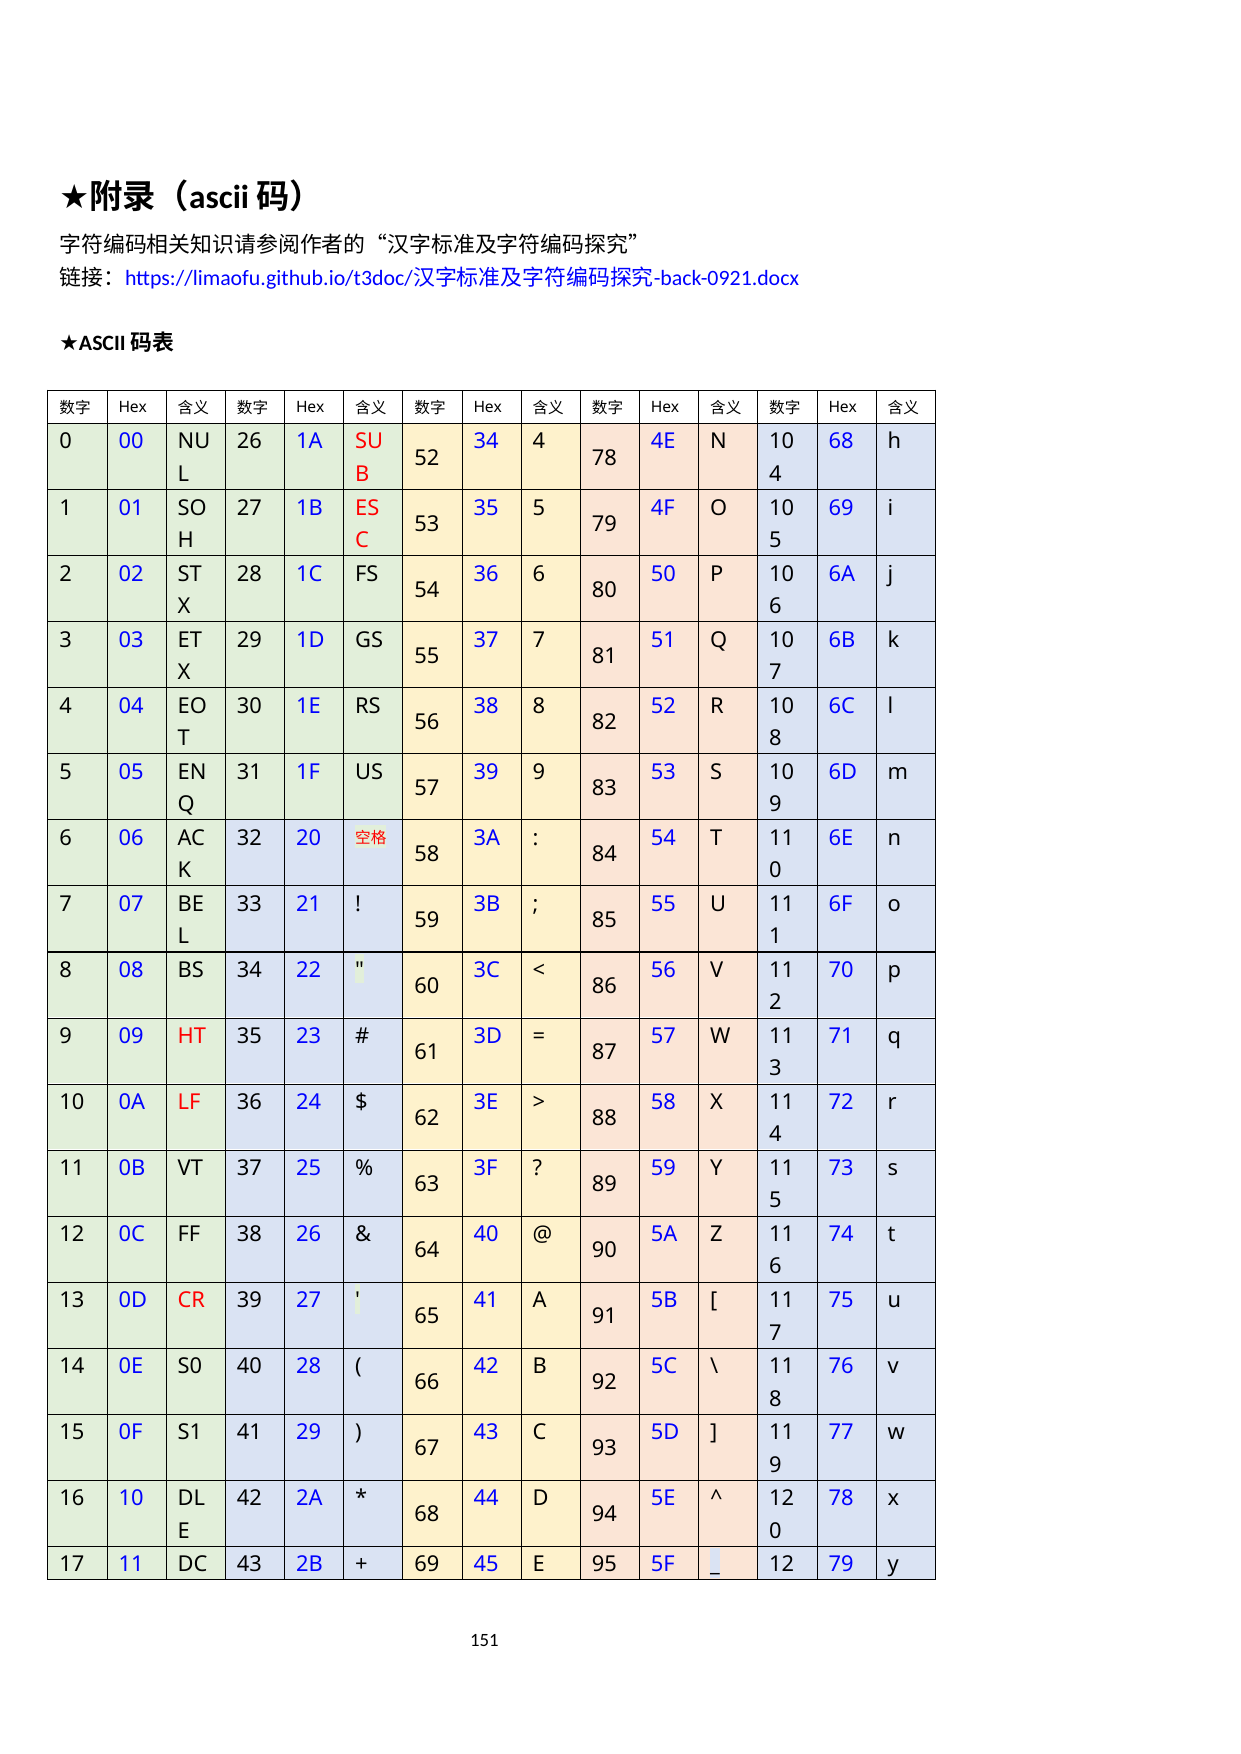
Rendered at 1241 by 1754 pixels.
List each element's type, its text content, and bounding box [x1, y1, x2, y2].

table_cell + [344, 1547, 402, 1579]
table_cell BEL [167, 886, 225, 951]
table_cell 26 [226, 424, 284, 489]
table_cell # [344, 1019, 402, 1083]
table_cell A [522, 1283, 580, 1348]
table_cell 34 [463, 424, 521, 489]
table_cell 35 [226, 1019, 284, 1083]
table_cell < [522, 953, 580, 1017]
table_cell 11 [108, 1547, 166, 1579]
table_cell 3C [463, 953, 521, 1017]
table_cell 28 [285, 1349, 343, 1414]
table_cell 29 [285, 1415, 343, 1480]
table_cell ] [699, 1415, 757, 1480]
table_cell 05 [108, 754, 166, 819]
table_cell 121 [758, 1547, 817, 1579]
table_cell ACK [167, 820, 225, 885]
table_cell 0 [48, 424, 107, 489]
table_header Hex [463, 391, 521, 423]
table_cell 85 [581, 886, 639, 951]
table_cell 8 [522, 688, 580, 753]
table_cell 68 [818, 424, 876, 489]
table_cell X [699, 1085, 757, 1149]
table_cell 115 [758, 1151, 817, 1216]
table_cell 3D [463, 1019, 521, 1083]
table_cell 93 [581, 1415, 639, 1480]
text 链接：https://limaofu.github.io/t3doc/汉字标准及字符编码探究-back-0921.docx [59, 259, 1181, 292]
table_cell 5F [640, 1547, 698, 1579]
text 字符编码相关知识请参阅作者的“汉字标准及字符编码探究” [59, 227, 1181, 259]
table_cell 27 [226, 490, 284, 555]
table_cell j [877, 556, 935, 621]
table_cell 57 [640, 1019, 698, 1083]
table_cell 32 [226, 820, 284, 885]
table_cell 90 [581, 1217, 639, 1282]
table_cell 76 [818, 1349, 876, 1414]
table_cell 52 [640, 688, 698, 753]
table_header 含义 [167, 391, 225, 423]
table_cell ! [344, 886, 402, 951]
table_cell 7 [48, 886, 107, 951]
table_cell 81 [581, 622, 639, 687]
table_cell 108 [758, 688, 817, 753]
table_cell 1B [285, 490, 343, 555]
table_cell 11 [48, 1151, 107, 1216]
table_cell SUB [344, 424, 402, 489]
table_cell \ [699, 1349, 757, 1414]
table_cell 57 [403, 754, 462, 819]
table_cell 53 [640, 754, 698, 819]
table_cell 95 [581, 1547, 639, 1579]
table_cell 44 [463, 1481, 521, 1546]
table_header Hex [285, 391, 343, 423]
table_cell 4E [640, 424, 698, 489]
table_cell 7 [522, 622, 580, 687]
table_cell S1 [167, 1415, 225, 1480]
table_cell 94 [581, 1481, 639, 1546]
table_cell ETX [167, 622, 225, 687]
table_cell 1D [285, 622, 343, 687]
table_cell ' [344, 1283, 402, 1348]
table_cell 3E [463, 1085, 521, 1149]
table_header 数字 [403, 391, 462, 423]
table_cell 116 [758, 1217, 817, 1282]
table_cell 04 [108, 688, 166, 753]
table_cell 80 [581, 556, 639, 621]
table_cell 21 [285, 886, 343, 951]
table_cell 0A [108, 1085, 166, 1149]
table_cell 114 [758, 1085, 817, 1149]
table_cell 61 [403, 1019, 462, 1083]
table_cell 28 [226, 556, 284, 621]
table_cell 40 [463, 1217, 521, 1282]
table_cell @ [522, 1217, 580, 1282]
table_cell 104 [758, 424, 817, 489]
table_cell 22 [285, 953, 343, 1017]
table_cell FS [344, 556, 402, 621]
table_cell 112 [758, 953, 817, 1017]
table_cell LF [167, 1085, 225, 1149]
table_cell 56 [640, 953, 698, 1017]
table_cell S0 [167, 1349, 225, 1414]
table_cell FF [167, 1217, 225, 1282]
table_cell V [699, 953, 757, 1017]
table_cell 07 [108, 886, 166, 951]
table_cell 83 [581, 754, 639, 819]
table_cell ENQ [167, 754, 225, 819]
table_cell 78 [581, 424, 639, 489]
table_cell 84 [581, 820, 639, 885]
table_cell 0D [108, 1283, 166, 1348]
table_cell * [344, 1481, 402, 1546]
table_cell 89 [581, 1151, 639, 1216]
table_cell 6C [818, 688, 876, 753]
table_cell 12 [48, 1217, 107, 1282]
table_cell r [877, 1085, 935, 1149]
table_cell 109 [758, 754, 817, 819]
table_cell DC1 [167, 1547, 225, 1579]
table_cell US [344, 754, 402, 819]
table_cell 27 [285, 1283, 343, 1348]
table_cell 3F [463, 1151, 521, 1216]
table_cell 16 [48, 1481, 107, 1546]
table_cell 4 [48, 688, 107, 753]
table_cell q [877, 1019, 935, 1083]
table_cell l [877, 688, 935, 753]
table_cell 118 [758, 1349, 817, 1414]
table_cell 43 [463, 1415, 521, 1480]
table_cell 67 [403, 1415, 462, 1480]
table_cell Q [699, 622, 757, 687]
table_cell ) [344, 1415, 402, 1480]
table_cell 0E [108, 1349, 166, 1414]
table_cell 54 [640, 820, 698, 885]
table_header Hex [108, 391, 166, 423]
table_cell 25 [285, 1151, 343, 1216]
table_cell BS [167, 953, 225, 1017]
table_cell C [522, 1415, 580, 1480]
table_cell 5A [640, 1217, 698, 1282]
table_header 含义 [344, 391, 402, 423]
table_cell 1E [285, 688, 343, 753]
table_cell 29 [226, 622, 284, 687]
table_cell 9 [48, 1019, 107, 1083]
table_cell 3B [463, 886, 521, 951]
table_cell 86 [581, 953, 639, 1017]
table_cell 119 [758, 1415, 817, 1480]
table_cell 0F [108, 1415, 166, 1480]
table_cell n [877, 820, 935, 885]
table_cell > [522, 1085, 580, 1149]
table_cell 69 [818, 490, 876, 555]
table_cell 63 [403, 1151, 462, 1216]
table_cell 1F [285, 754, 343, 819]
table_cell 6B [818, 622, 876, 687]
table_cell D [522, 1481, 580, 1546]
table_cell k [877, 622, 935, 687]
table_cell t [877, 1217, 935, 1282]
table_cell 6D [818, 754, 876, 819]
table_cell 79 [581, 490, 639, 555]
table_cell 35 [463, 490, 521, 555]
text ★ASCII码表 [59, 324, 1181, 357]
table_cell ^ [699, 1481, 757, 1546]
table_cell ? [522, 1151, 580, 1216]
table_cell 87 [581, 1019, 639, 1083]
table_cell 3 [48, 622, 107, 687]
table_cell 08 [108, 953, 166, 1017]
table_header 含义 [877, 391, 935, 423]
table_cell U [699, 886, 757, 951]
table_header 含义 [699, 391, 757, 423]
table_cell 36 [226, 1085, 284, 1149]
table_cell 54 [403, 556, 462, 621]
table_header 含义 [522, 391, 580, 423]
table_cell 117 [758, 1283, 817, 1348]
table_cell 空格 [344, 820, 402, 885]
table_cell m [877, 754, 935, 819]
table_cell 50 [640, 556, 698, 621]
table_cell 0C [108, 1217, 166, 1282]
table_cell 45 [463, 1547, 521, 1579]
table_cell 5 [48, 754, 107, 819]
table_cell 8 [48, 953, 107, 1017]
table_cell 14 [48, 1349, 107, 1414]
table_cell 38 [226, 1217, 284, 1282]
text ★附录（ascii码） [59, 162, 1181, 227]
table_cell B [522, 1349, 580, 1414]
table_cell 1C [285, 556, 343, 621]
table_cell 51 [640, 622, 698, 687]
table_cell 107 [758, 622, 817, 687]
table_cell 06 [108, 820, 166, 885]
table_cell " [344, 953, 402, 1017]
table_cell Y [699, 1151, 757, 1216]
table_cell Z [699, 1217, 757, 1282]
table_header 数字 [226, 391, 284, 423]
table_cell 00 [108, 424, 166, 489]
table_cell 59 [640, 1151, 698, 1216]
table_cell 43 [226, 1547, 284, 1579]
table_cell ; [522, 886, 580, 951]
table_cell _ [699, 1547, 757, 1579]
table_header 数字 [581, 391, 639, 423]
table_cell 38 [463, 688, 521, 753]
table_cell 70 [818, 953, 876, 1017]
table_cell 37 [226, 1151, 284, 1216]
table_cell 78 [818, 1481, 876, 1546]
table_cell 64 [403, 1217, 462, 1282]
table_cell 09 [108, 1019, 166, 1083]
table_cell 60 [403, 953, 462, 1017]
table_cell 5C [640, 1349, 698, 1414]
table_cell 1A [285, 424, 343, 489]
table_cell 33 [226, 886, 284, 951]
table_cell 68 [403, 1481, 462, 1546]
table_cell R [699, 688, 757, 753]
table_cell 58 [403, 820, 462, 885]
table_cell 88 [581, 1085, 639, 1149]
table_cell : [522, 820, 580, 885]
table_cell 105 [758, 490, 817, 555]
table_cell 110 [758, 820, 817, 885]
table_cell 65 [403, 1283, 462, 1348]
table_cell 10 [108, 1481, 166, 1546]
table_cell 2 [48, 556, 107, 621]
table_cell 73 [818, 1151, 876, 1216]
table_cell 5B [640, 1283, 698, 1348]
table_cell $ [344, 1085, 402, 1149]
table_cell v [877, 1349, 935, 1414]
table_cell 6 [522, 556, 580, 621]
table_cell P [699, 556, 757, 621]
table_cell 71 [818, 1019, 876, 1083]
table_cell o [877, 886, 935, 951]
table_cell 111 [758, 886, 817, 951]
table_cell 17 [48, 1547, 107, 1579]
table_cell 40 [226, 1349, 284, 1414]
table_cell RS [344, 688, 402, 753]
table_cell h [877, 424, 935, 489]
table_cell 52 [403, 424, 462, 489]
table_cell HT [167, 1019, 225, 1083]
table_cell 13 [48, 1283, 107, 1348]
table_cell 77 [818, 1415, 876, 1480]
table_cell 03 [108, 622, 166, 687]
table_cell 82 [581, 688, 639, 753]
table_cell CR [167, 1283, 225, 1348]
table_cell W [699, 1019, 757, 1083]
table_header 数字 [758, 391, 817, 423]
table_cell 41 [463, 1283, 521, 1348]
table_cell 59 [403, 886, 462, 951]
table_cell 10 [48, 1085, 107, 1149]
table_cell 106 [758, 556, 817, 621]
table_cell N [699, 424, 757, 489]
table_cell 36 [463, 556, 521, 621]
table_cell % [344, 1151, 402, 1216]
table_cell 30 [226, 688, 284, 753]
table_cell p [877, 953, 935, 1017]
table_cell 2A [285, 1481, 343, 1546]
table_cell 0B [108, 1151, 166, 1216]
table_cell w [877, 1415, 935, 1480]
table_cell 5D [640, 1415, 698, 1480]
table_cell DLE [167, 1481, 225, 1546]
table_header Hex [640, 391, 698, 423]
table_cell 37 [463, 622, 521, 687]
table_cell x [877, 1481, 935, 1546]
table_cell 42 [226, 1481, 284, 1546]
table_cell 55 [403, 622, 462, 687]
table_cell 34 [226, 953, 284, 1017]
table_cell 9 [522, 754, 580, 819]
table_cell 6A [818, 556, 876, 621]
table_header Hex [818, 391, 876, 423]
table_cell SOH [167, 490, 225, 555]
table_cell 39 [226, 1283, 284, 1348]
table_cell 6F [818, 886, 876, 951]
table_cell GS [344, 622, 402, 687]
table_cell [ [699, 1283, 757, 1348]
table_cell 42 [463, 1349, 521, 1414]
table_cell 5E [640, 1481, 698, 1546]
table_cell 69 [403, 1547, 462, 1579]
table_cell 3A [463, 820, 521, 885]
table_cell 4F [640, 490, 698, 555]
table_cell 58 [640, 1085, 698, 1149]
table_cell 23 [285, 1019, 343, 1083]
table_cell 75 [818, 1283, 876, 1348]
table_cell 1 [48, 490, 107, 555]
table_cell 91 [581, 1283, 639, 1348]
table_cell 39 [463, 754, 521, 819]
table_cell 53 [403, 490, 462, 555]
table_cell 01 [108, 490, 166, 555]
table_cell 26 [285, 1217, 343, 1282]
table_cell 92 [581, 1349, 639, 1414]
table_cell O [699, 490, 757, 555]
table_cell 66 [403, 1349, 462, 1414]
table_cell s [877, 1151, 935, 1216]
table_cell 2B [285, 1547, 343, 1579]
table_cell 20 [285, 820, 343, 885]
table_cell 6E [818, 820, 876, 885]
table_cell 72 [818, 1085, 876, 1149]
table_cell VT [167, 1151, 225, 1216]
table_header 数字 [48, 391, 107, 423]
table_cell y [877, 1547, 935, 1579]
table_cell u [877, 1283, 935, 1348]
table_cell 41 [226, 1415, 284, 1480]
table_cell 120 [758, 1481, 817, 1546]
table_cell 74 [818, 1217, 876, 1282]
table_cell ( [344, 1349, 402, 1414]
table_cell 5 [522, 490, 580, 555]
table_cell 113 [758, 1019, 817, 1083]
table_cell 56 [403, 688, 462, 753]
table_cell = [522, 1019, 580, 1083]
table_cell i [877, 490, 935, 555]
table_cell 62 [403, 1085, 462, 1149]
table_cell E [522, 1547, 580, 1579]
table_cell EOT [167, 688, 225, 753]
table_cell 4 [522, 424, 580, 489]
table_cell T [699, 820, 757, 885]
table_cell 55 [640, 886, 698, 951]
table_cell & [344, 1217, 402, 1282]
table_cell 79 [818, 1547, 876, 1579]
table_cell S [699, 754, 757, 819]
table_cell STX [167, 556, 225, 621]
table_cell 24 [285, 1085, 343, 1149]
table_cell NUL [167, 424, 225, 489]
table_cell 02 [108, 556, 166, 621]
table_cell ESC [344, 490, 402, 555]
table_cell 6 [48, 820, 107, 885]
table_cell 15 [48, 1415, 107, 1480]
table_cell 31 [226, 754, 284, 819]
